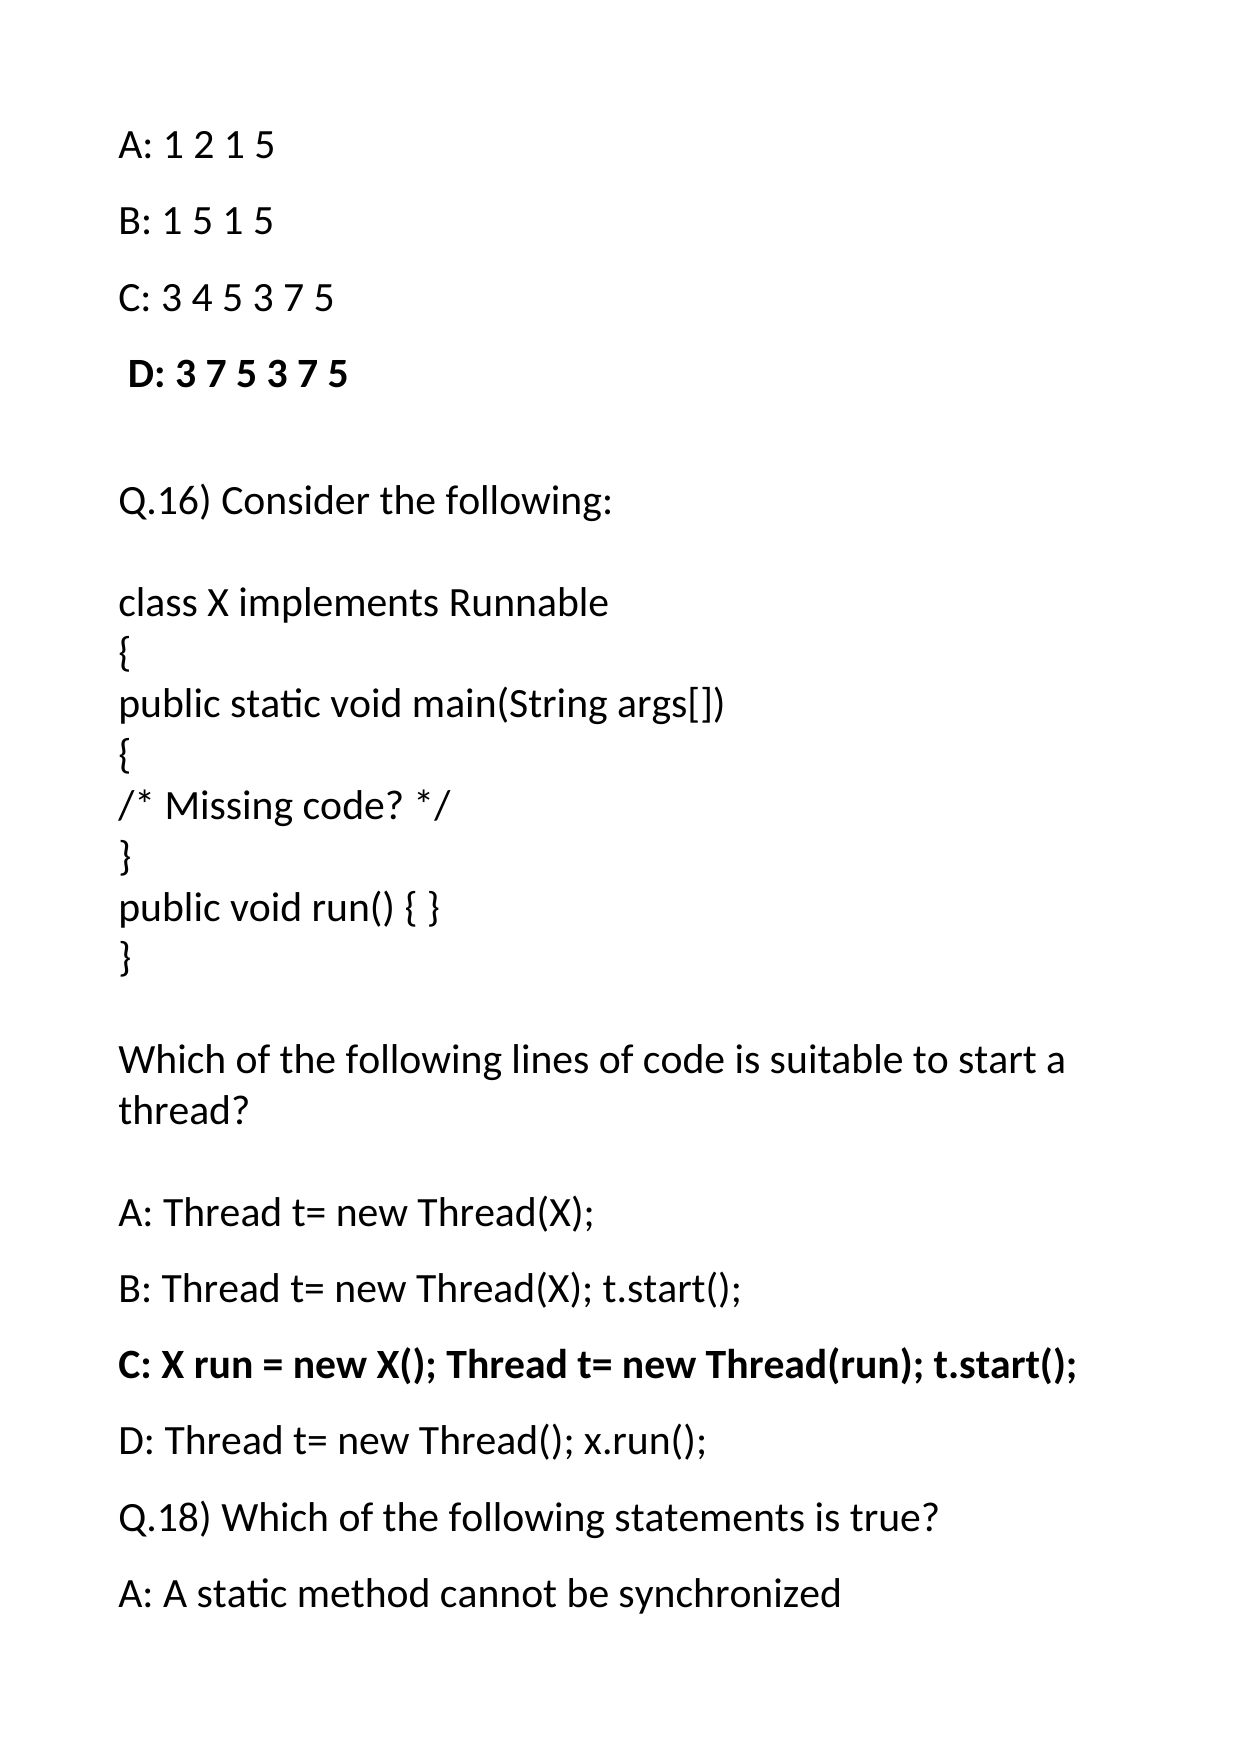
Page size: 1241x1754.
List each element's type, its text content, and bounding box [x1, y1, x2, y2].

text B: 1 5 1 5 [118, 194, 1122, 245]
text Q.18) Which of the following statements is true? [118, 1491, 1122, 1541]
text } [118, 830, 1122, 881]
text C: 3 4 5 3 7 5 [118, 271, 1122, 321]
text public void run() { } [118, 881, 1122, 931]
text A: A static method cannot be synchronized [118, 1567, 1122, 1618]
text Q.16) Consider the following: [118, 474, 1122, 525]
text D: 3 7 5 3 7 5 [118, 347, 1122, 398]
text A: Thread t= new Thread(X); [118, 1186, 1122, 1236]
text { [118, 728, 1122, 779]
text Which of the following lines of code is suitable to start a thread? [118, 1033, 1122, 1135]
text class X implements Runnable [118, 576, 1122, 626]
text A: 1 2 1 5 [118, 118, 1122, 169]
text { [118, 626, 1122, 677]
text } [118, 931, 1122, 982]
text /* Missing code? */ [118, 779, 1122, 830]
text D: Thread t= new Thread(); x.run(); [118, 1414, 1122, 1465]
text C: X run = new X(); Thread t= new Thread(run); t.start(); [118, 1338, 1122, 1389]
text B: Thread t= new Thread(X); t.start(); [118, 1262, 1122, 1313]
text public static void main(String args[]) [118, 677, 1122, 728]
